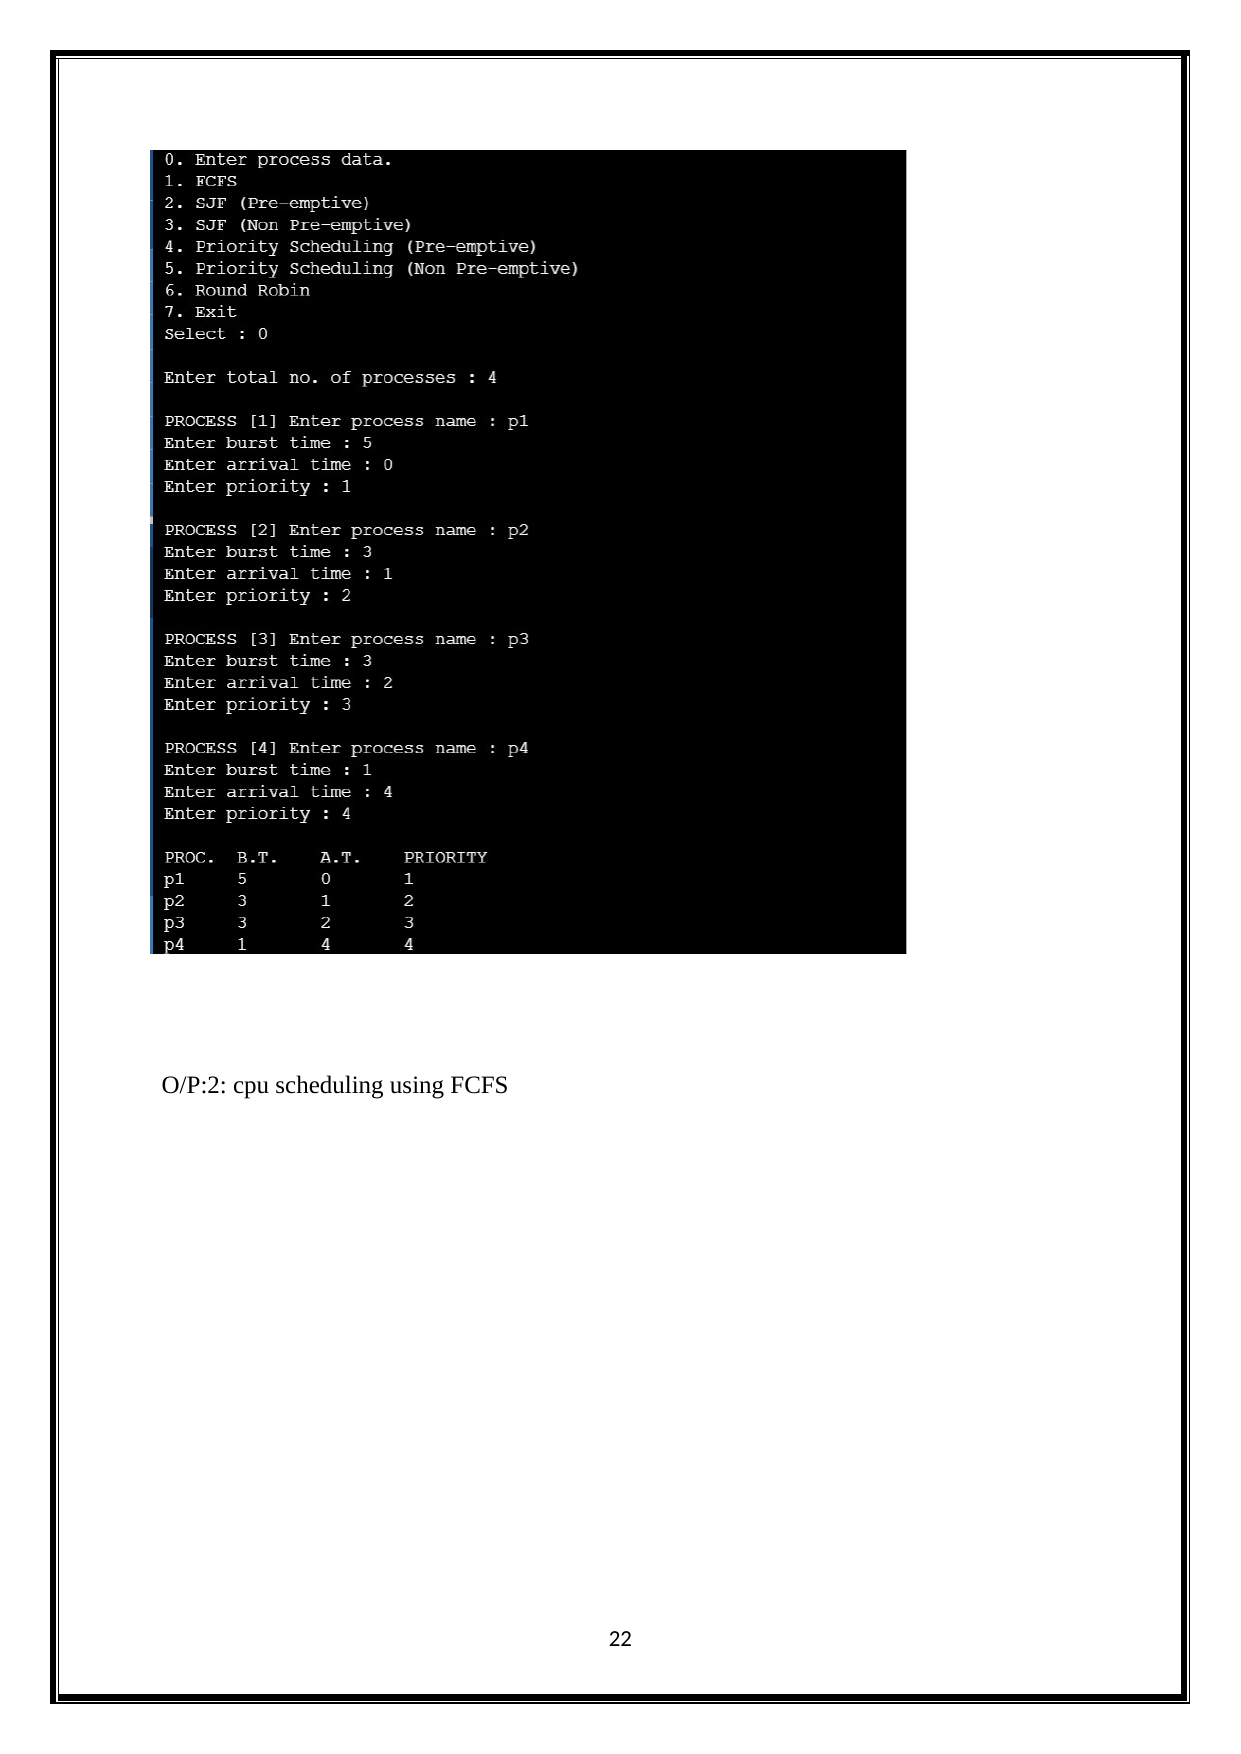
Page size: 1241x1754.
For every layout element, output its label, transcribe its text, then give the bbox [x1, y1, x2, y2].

picture [150, 150, 907, 954]
text O/P:2: cpu scheduling using FCFS [161, 1070, 1056, 1099]
